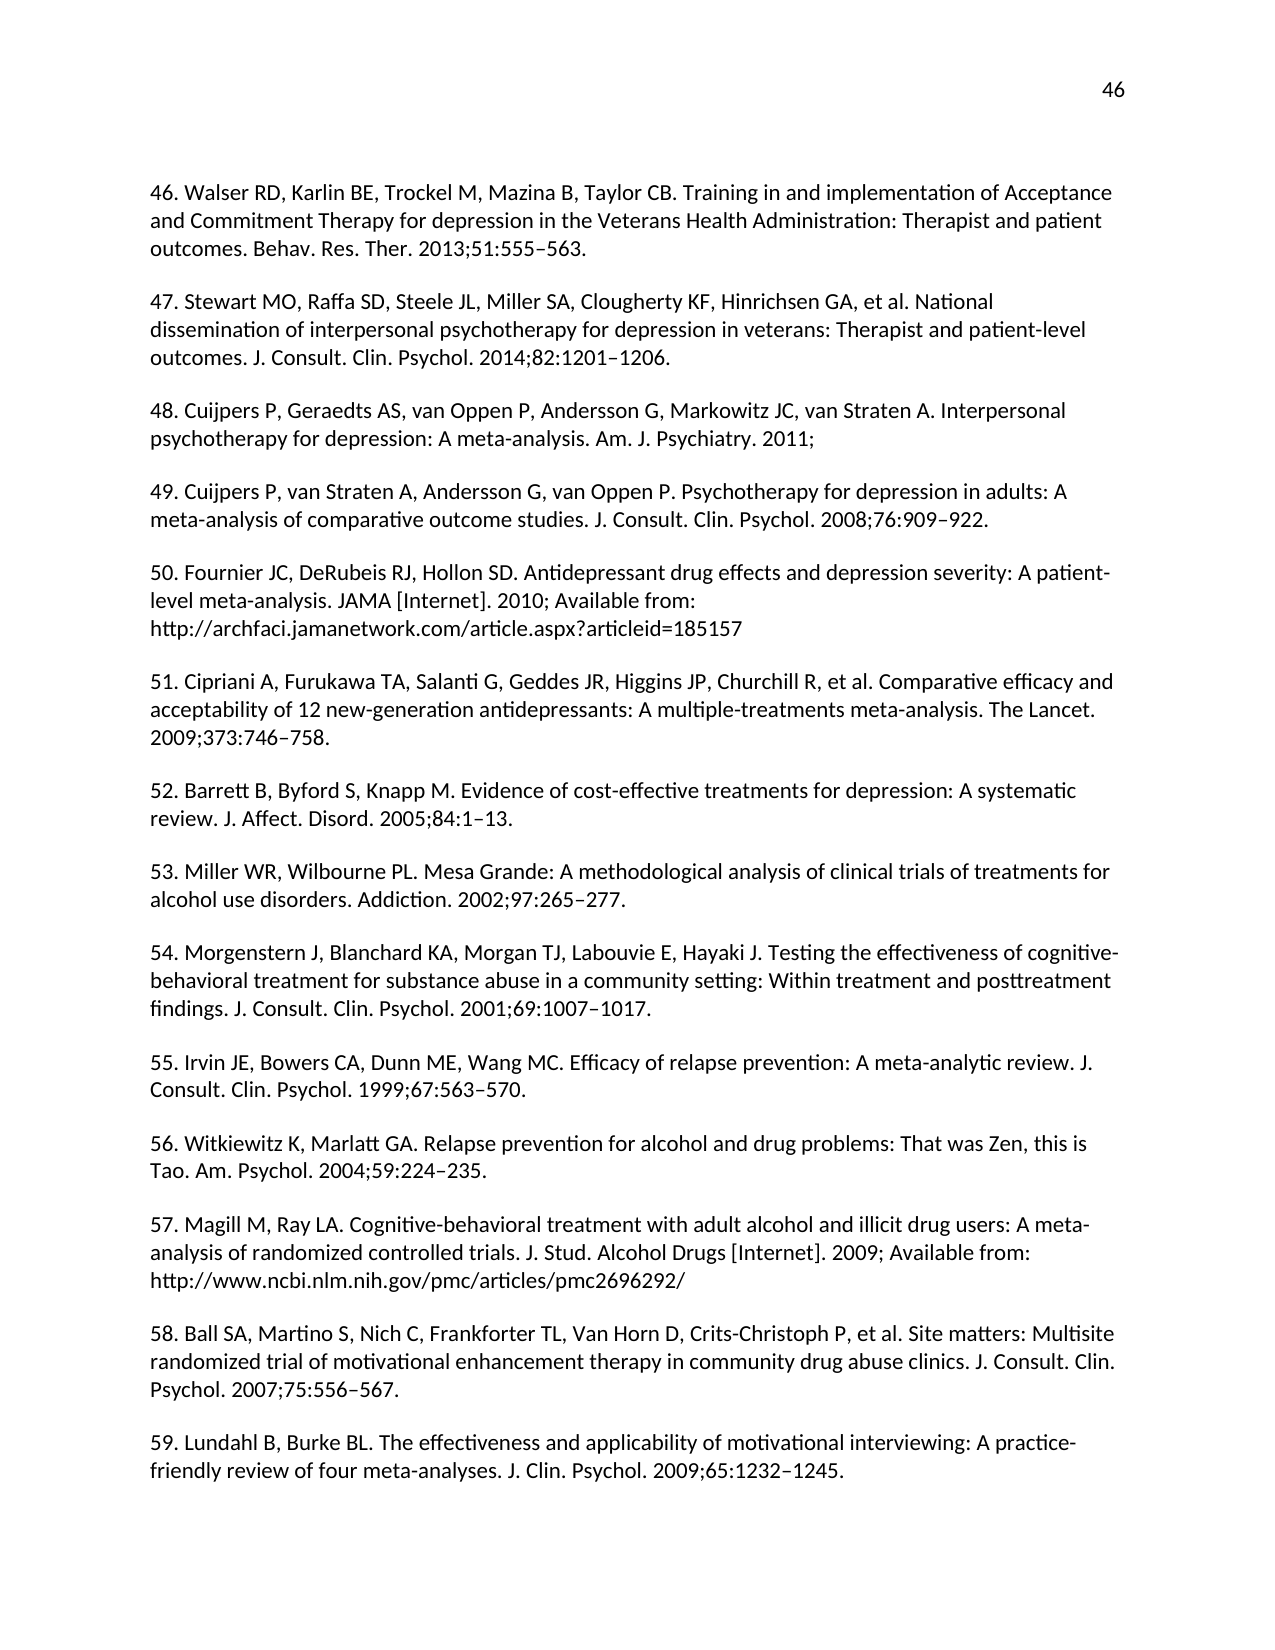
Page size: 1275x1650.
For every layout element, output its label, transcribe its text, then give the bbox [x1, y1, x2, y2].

text 58. Ball SA, Martino S, Nich C, Frankforter TL, Van Horn D, Crits-Christoph P, et al. Site matters: Multisite randomized trial of motivational enhancement therapy in community drug abuse clinics. J. Consult. Clin. Psychol. 2007;75:556–567. [150, 1319, 1125, 1403]
text 50. Fournier JC, DeRubeis RJ, Hollon SD. Antidepressant drug effects and depression severity: A patient-level meta-analysis. JAMA [Internet]. 2010; Available from: http://archfaci.jamanetwork.com/article.aspx?articleid=185157 [150, 558, 1125, 642]
text 47. Stewart MO, Raffa SD, Steele JL, Miller SA, Clougherty KF, Hinrichsen GA, et al. National dissemination of interpersonal psychotherapy for depression in veterans: Therapist and patient-level outcomes. J. Consult. Clin. Psychol. 2014;82:1201–1206. [150, 287, 1125, 371]
text 51. Cipriani A, Furukawa TA, Salanti G, Geddes JR, Higgins JP, Churchill R, et al. Comparative efficacy and acceptability of 12 new-generation antidepressants: A multiple-treatments meta-analysis. The Lancet. 2009;373:746–758. [150, 667, 1125, 751]
text 52. Barrett B, Byford S, Knapp M. Evidence of cost-effective treatments for depression: A systematic review. J. Affect. Disord. 2005;84:1–13. [150, 776, 1125, 832]
text 49. Cuijpers P, van Straten A, Andersson G, van Oppen P. Psychotherapy for depression in adults: A meta-analysis of comparative outcome studies. J. Consult. Clin. Psychol. 2008;76:909–922. [150, 477, 1125, 533]
text 56. Witkiewitz K, Marlatt GA. Relapse prevention for alcohol and drug problems: That was Zen, this is Tao. Am. Psychol. 2004;59:224–235. [150, 1129, 1125, 1185]
text 53. Miller WR, Wilbourne PL. Mesa Grande: A methodological analysis of clinical trials of treatments for alcohol use disorders. Addiction. 2002;97:265–277. [150, 857, 1125, 913]
text 48. Cuijpers P, Geraedts AS, van Oppen P, Andersson G, Markowitz JC, van Straten A. Interpersonal psychotherapy for depression: A meta-analysis. Am. J. Psychiatry. 2011; [150, 396, 1125, 452]
text 55. Irvin JE, Bowers CA, Dunn ME, Wang MC. Efficacy of relapse prevention: A meta-analytic review. J. Consult. Clin. Psychol. 1999;67:563–570. [150, 1048, 1125, 1104]
text 54. Morgenstern J, Blanchard KA, Morgan TJ, Labouvie E, Hayaki J. Testing the effectiveness of cognitive-behavioral treatment for substance abuse in a community setting: Within treatment and posttreatment findings. J. Consult. Clin. Psychol. 2001;69:1007–1017. [150, 938, 1125, 1023]
text 59. Lundahl B, Burke BL. The effectiveness and applicability of motivational interviewing: A practice-friendly review of four meta-analyses. J. Clin. Psychol. 2009;65:1232–1245. [150, 1428, 1125, 1484]
text 46. Walser RD, Karlin BE, Trockel M, Mazina B, Taylor CB. Training in and implementation of Acceptance and Commitment Therapy for depression in the Veterans Health Administration: Therapist and patient outcomes. Behav. Res. Ther. 2013;51:555–563. [150, 178, 1125, 262]
text 57. Magill M, Ray LA. Cognitive-behavioral treatment with adult alcohol and illicit drug users: A meta-analysis of randomized controlled trials. J. Stud. Alcohol Drugs [Internet]. 2009; Available from: http://www.ncbi.nlm.nih.gov/pmc/articles/pmc2696292/ [150, 1210, 1125, 1294]
